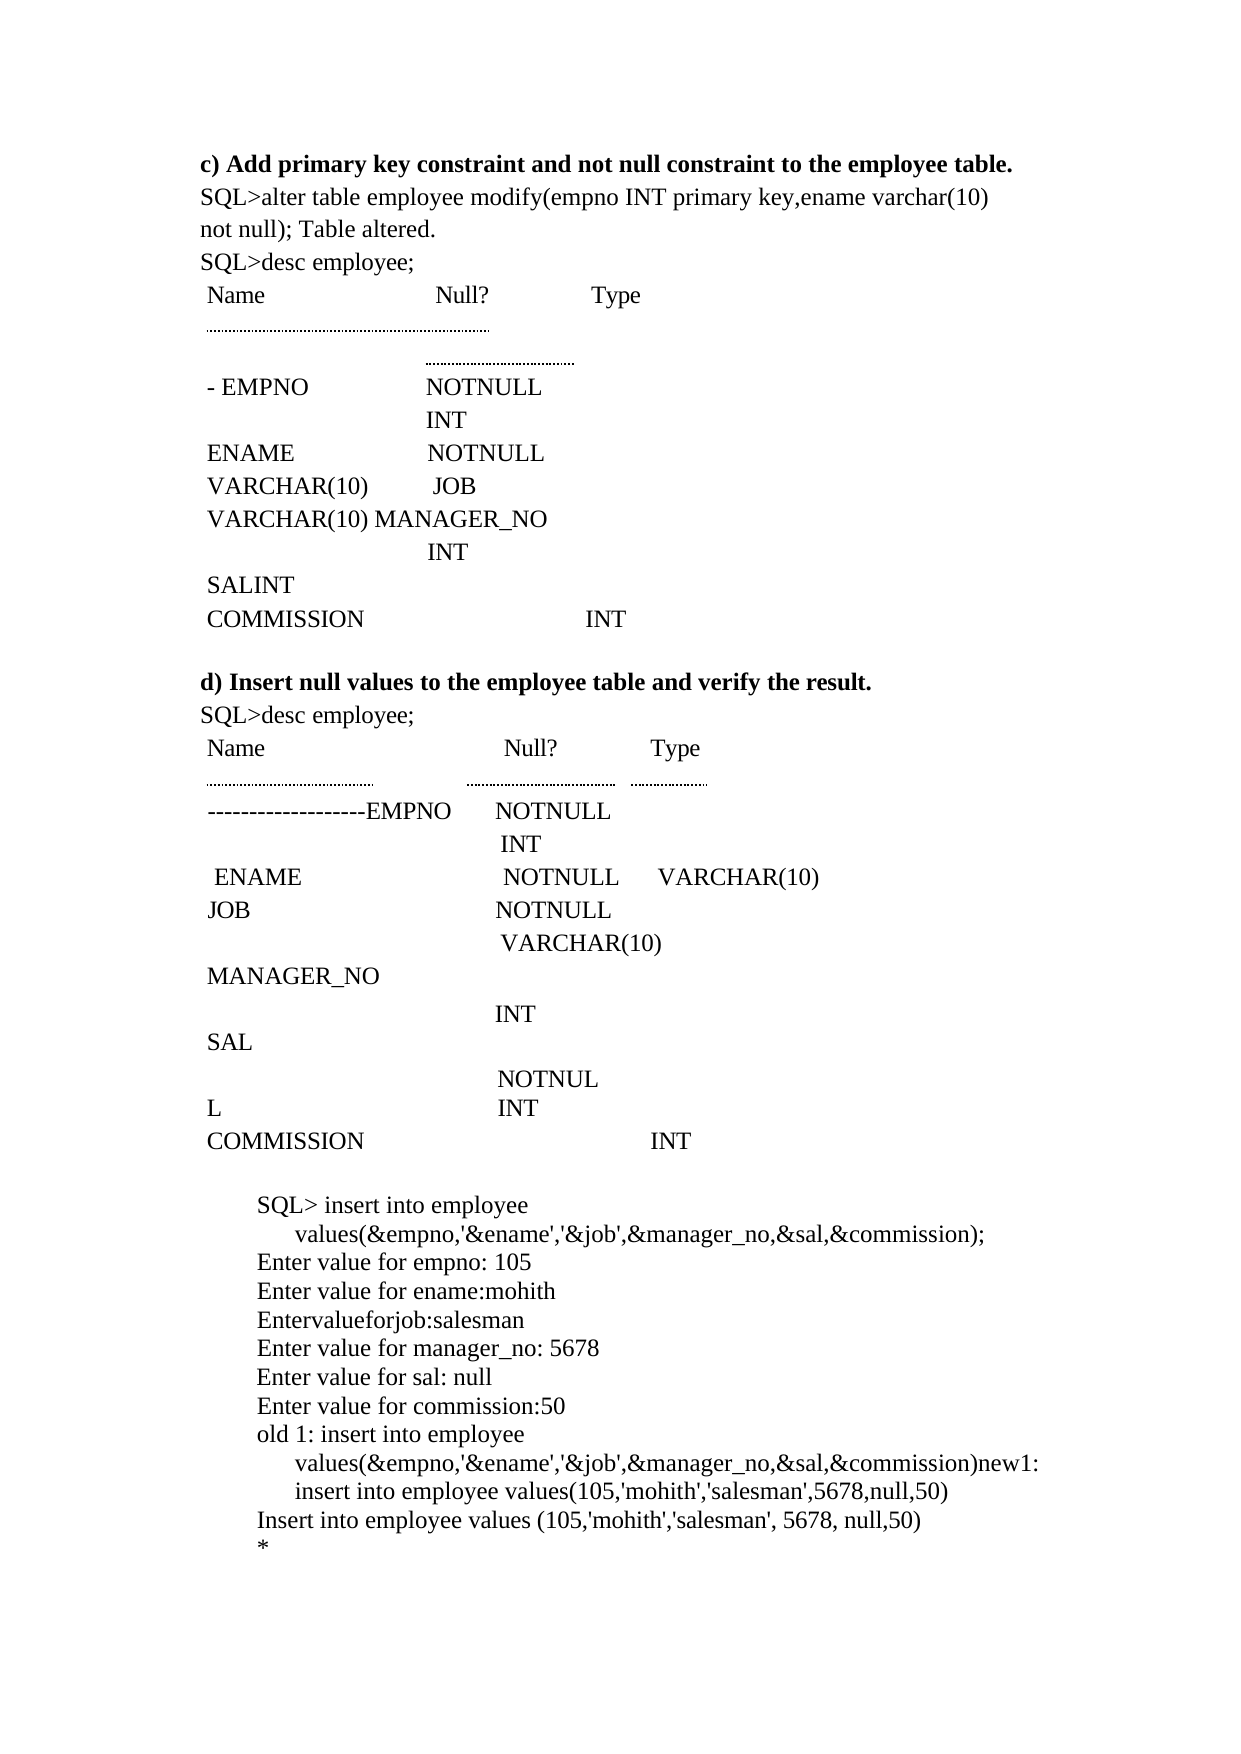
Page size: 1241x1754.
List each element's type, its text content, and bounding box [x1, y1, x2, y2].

text Enter value for sal: null [112, 1363, 1090, 1391]
text COMMISSION INT [207, 604, 1165, 632]
text VARCHAR(10) [112, 928, 1050, 957]
text INT [112, 829, 929, 858]
text JOB NOTNULL [112, 895, 707, 924]
text Enter value for empno: 105 [257, 1247, 1046, 1276]
text values(&empno,'&ename','&job',&manager_no,&sal,&commission)new1: insert into employee values(105,'mohith','salesman',5678,null,50) [294, 1449, 1097, 1505]
text -------------------EMPNO NOTNULL [112, 796, 707, 825]
text ENAME NOTNULL VARCHAR(10) [112, 862, 921, 891]
text Entervalueforjob:salesman [257, 1306, 1090, 1334]
list Add primary key constraint and not null constraint to the employee table. SQL>alter table employee modify(empno INT primary key,ename varchar(10) not null); Table altered. [200, 149, 1015, 243]
text SQL>desc employee; [200, 247, 1165, 276]
text Enter value for manager_no: 5678 [257, 1334, 1090, 1362]
text Enter value for ename:mohith [257, 1277, 1090, 1305]
text Enter value for commission:50 old 1: insert into employee [257, 1392, 577, 1448]
text - EMPNO NOTNULL INT [207, 372, 544, 434]
text INT NOTNUL [494, 962, 602, 1093]
text L INT [207, 1093, 1165, 1122]
text SQL> insert into employee values(&empno,'&ename','&job',&manager_no,&sal,&commission); [257, 1190, 1046, 1247]
subtitle Insert null values to the employee table and verify the result. [200, 667, 1165, 696]
text Name Null? Type [207, 280, 1165, 308]
text Insert into employee values (105,'mohith','salesman', 5678, null,50) [257, 1505, 1165, 1534]
text MANAGER_NO SAL [207, 961, 381, 1056]
text ENAME NOTNULL VARCHAR(10) JOB VARCHAR(10) MANAGER_NO INT SALINT [207, 438, 552, 599]
text Name Null? Type [207, 733, 1165, 762]
text * [257, 1534, 1165, 1563]
text COMMISSION INT [207, 1126, 1165, 1155]
text SQL>desc employee; [200, 700, 1165, 729]
